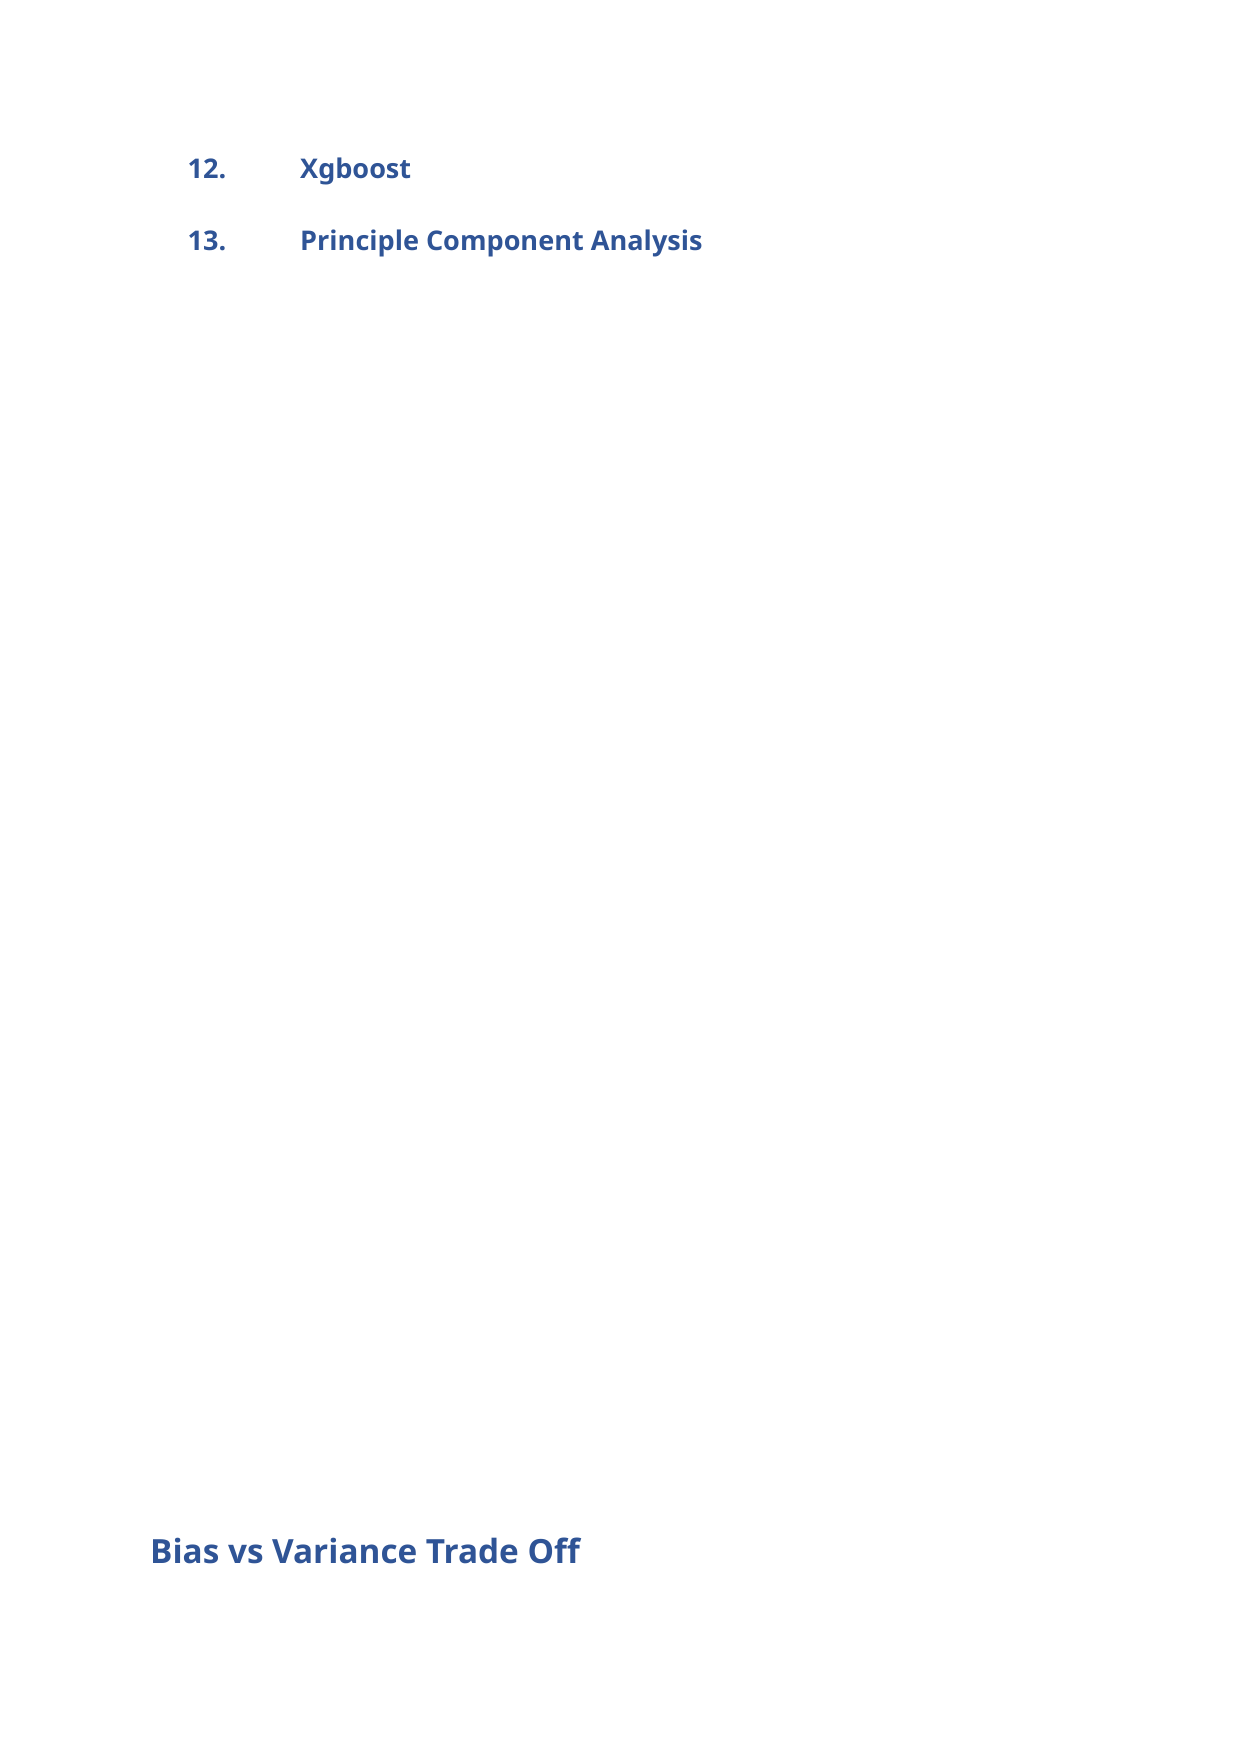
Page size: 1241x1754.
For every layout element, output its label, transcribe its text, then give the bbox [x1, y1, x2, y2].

subtitle Principle Component Analysis [187, 222, 1090, 258]
subtitle Bias vs Variance Trade Off [150, 1528, 1090, 1573]
subtitle Xgboost [187, 150, 1090, 187]
